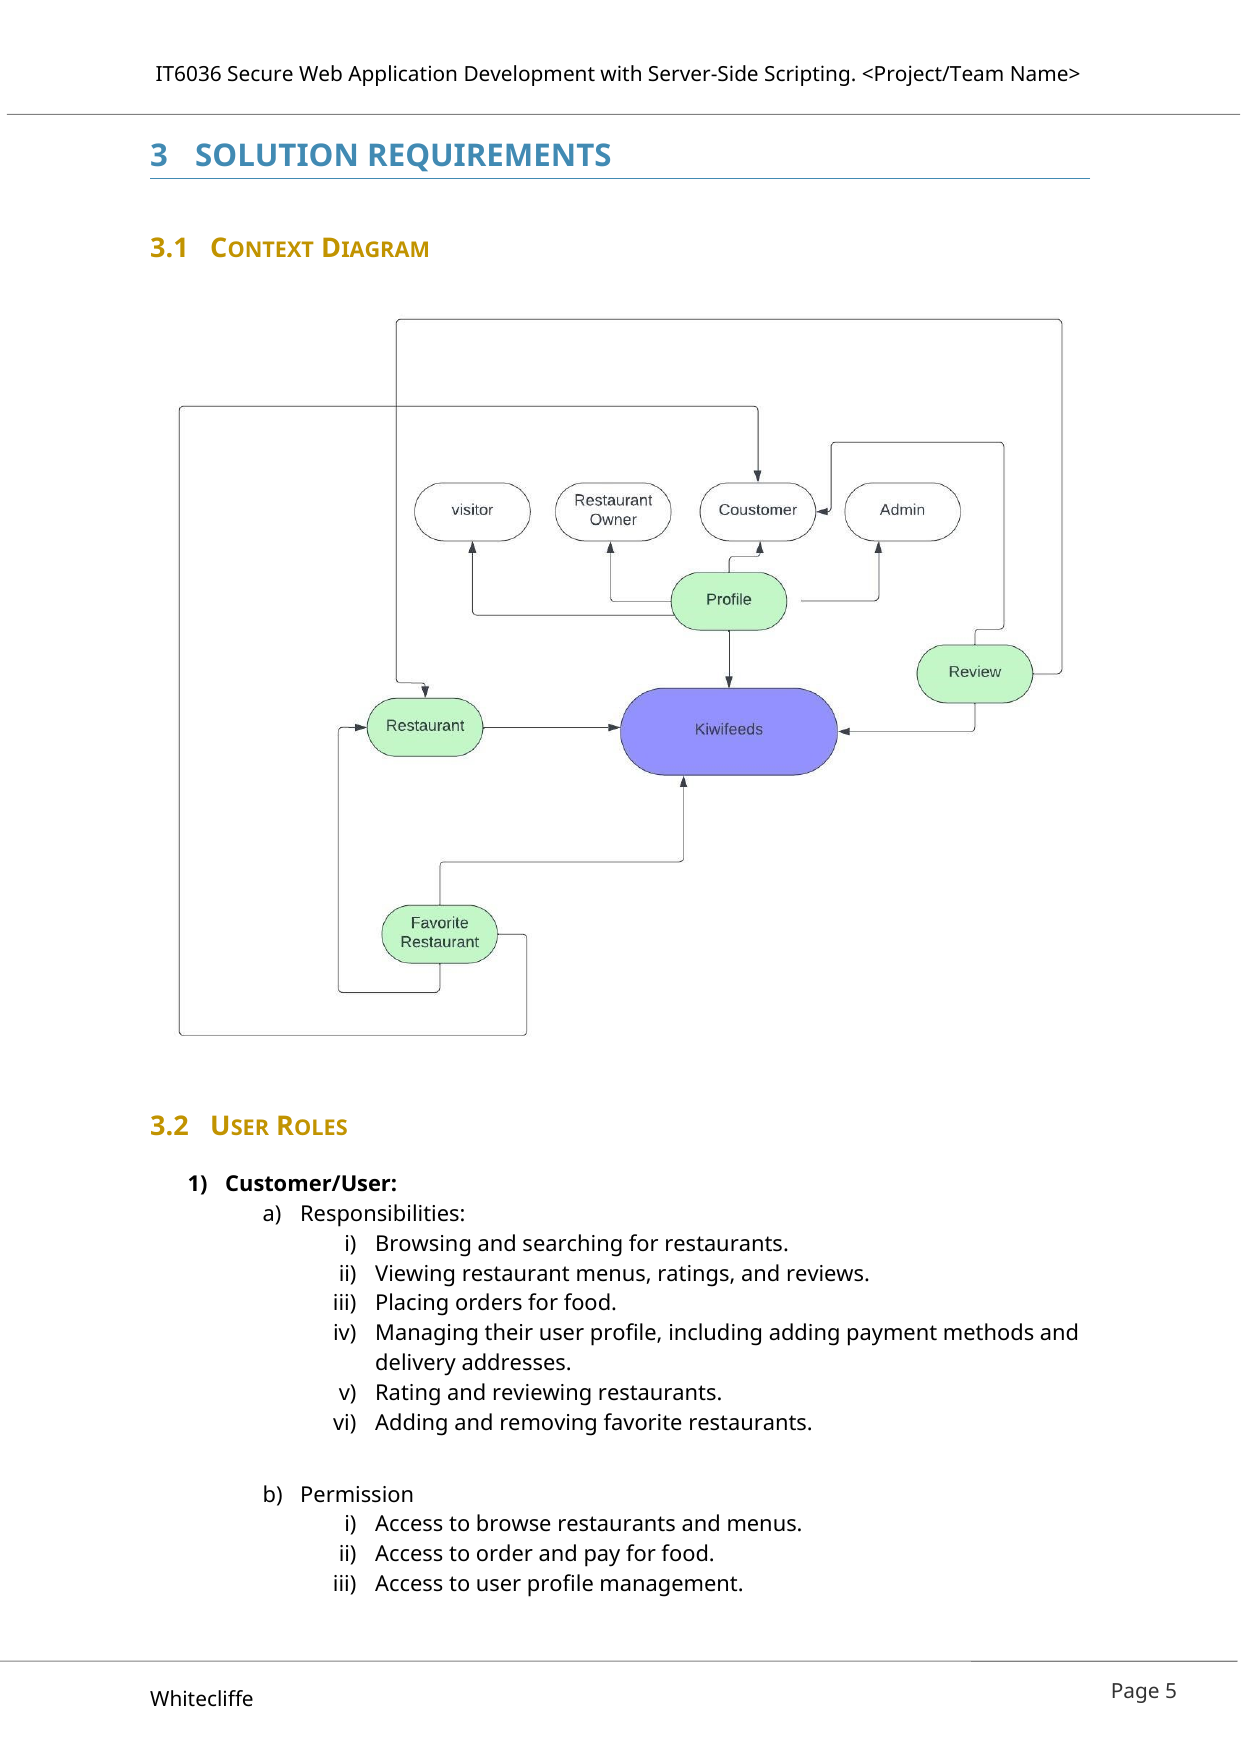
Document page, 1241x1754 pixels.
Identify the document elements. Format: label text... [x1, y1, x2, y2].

list Placing orders for food. [356, 1287, 1090, 1317]
list Browsing and searching for restaurants. [356, 1228, 1090, 1258]
list Managing their user profile, including adding payment methods and delivery addresses. [356, 1317, 1090, 1377]
list Access to order and pay for food. [356, 1538, 1090, 1568]
subtitle Context Diagram [150, 229, 1090, 266]
list Responsibilities: [262, 1198, 1090, 1228]
picture [150, 290, 1091, 1064]
list Rating and reviewing restaurants. [356, 1377, 1090, 1407]
list Permission [262, 1479, 1090, 1508]
list Customer/User: [187, 1168, 1090, 1198]
subtitle Solution Requirements [150, 133, 1090, 178]
subtitle User Roles [150, 1106, 1090, 1143]
list Adding and removing favorite restaurants. [356, 1407, 1090, 1436]
list Access to browse restaurants and menus. [356, 1508, 1090, 1538]
list Viewing restaurant menus, ratings, and reviews. [356, 1258, 1090, 1287]
list Access to user profile management. [356, 1568, 1090, 1598]
